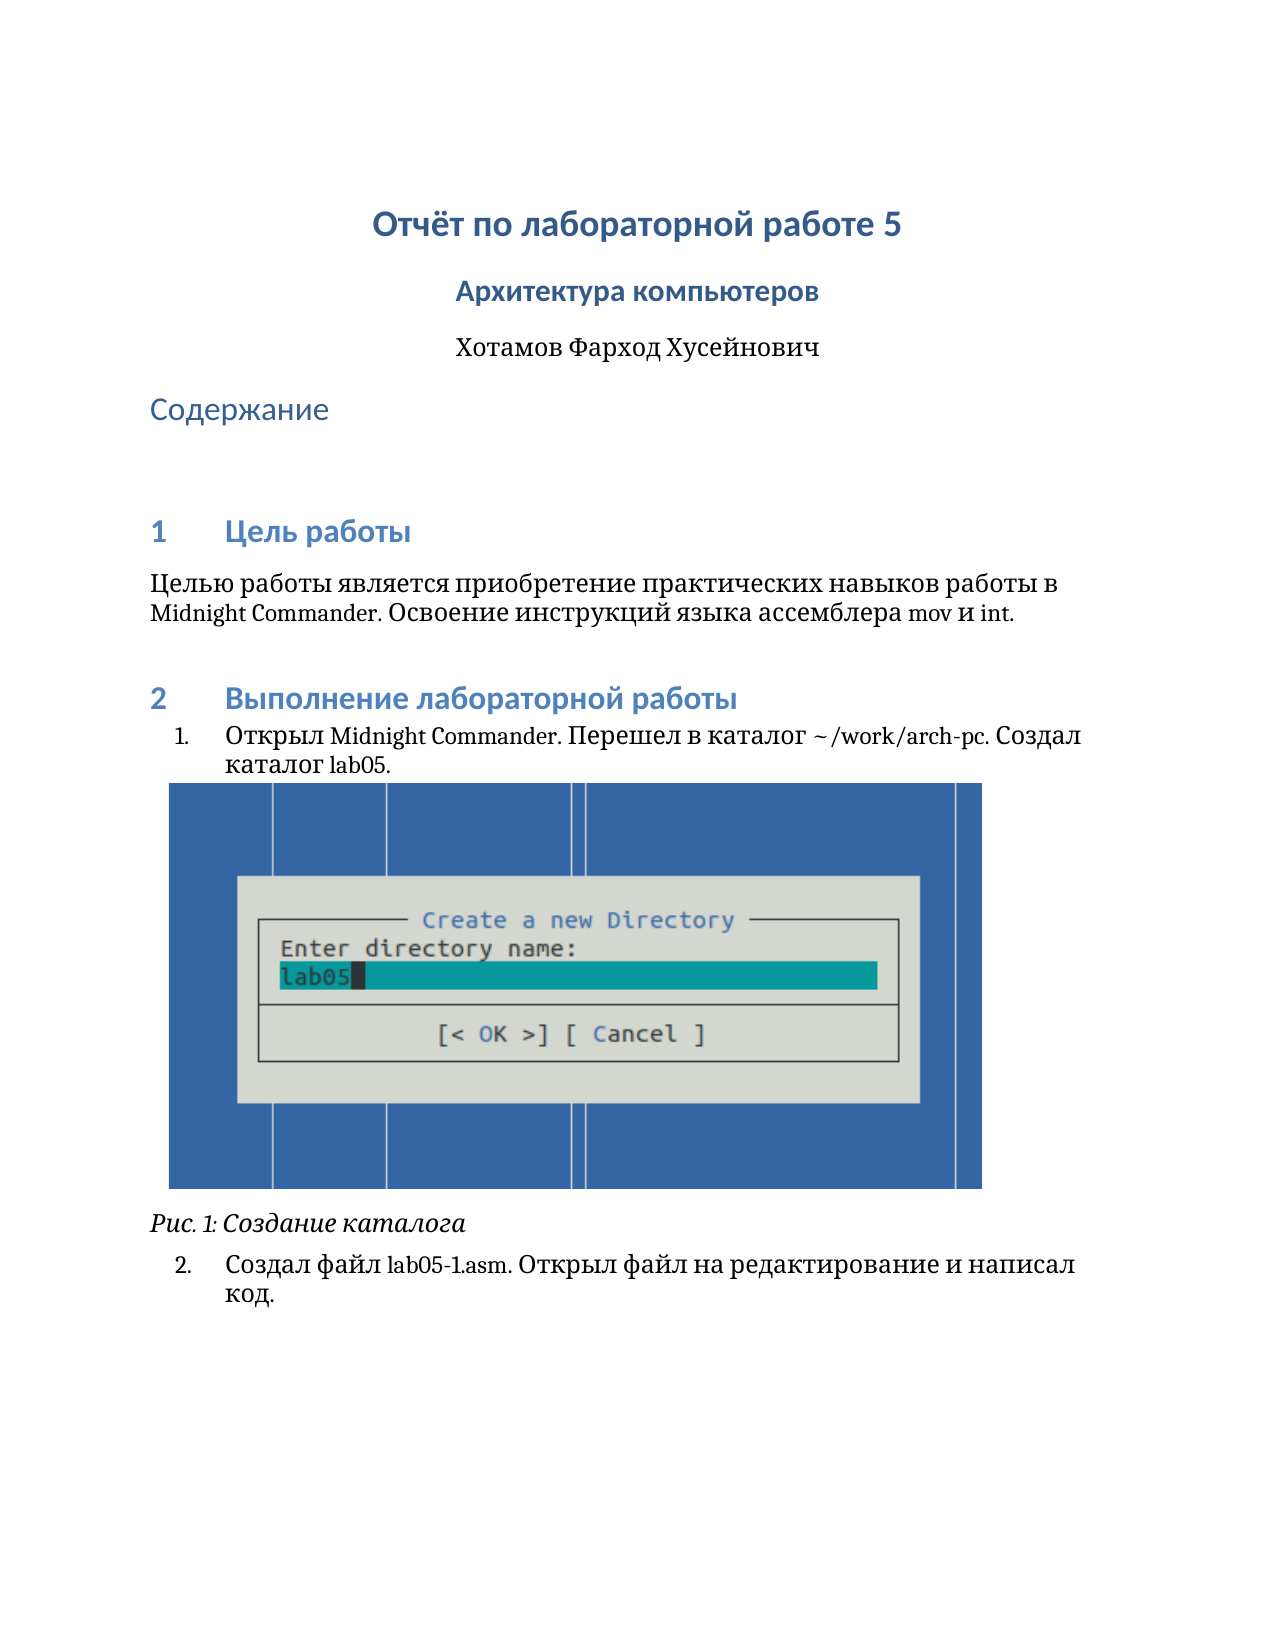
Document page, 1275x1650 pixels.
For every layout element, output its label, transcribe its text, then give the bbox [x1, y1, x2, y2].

title Отчёт по лабораторной работе 5 [150, 200, 1125, 246]
subtitle 2 Выполнение лабораторной работы [150, 677, 1125, 718]
text Рис. 1: Создание каталога [150, 1210, 1125, 1238]
subtitle 1 Цель работы [150, 510, 1125, 551]
picture [168, 783, 982, 1189]
list Открыл Midnight Commander. Перешел в каталог ~/work/arch-pc. Создал каталог lab05. [175, 722, 1125, 779]
list Создал файл lab05-1.asm. Открыл файл на редактирование и написал код. [175, 1251, 1125, 1308]
text Целью работы является приобретение практических навыков работы в Midnight Commander. Освоение инструкций языка ассемблера mov и int. [150, 570, 1125, 627]
text Хотамов Фарход Хусейнович [150, 334, 1125, 363]
subtitle Архитектура компьютеров [150, 271, 1125, 309]
